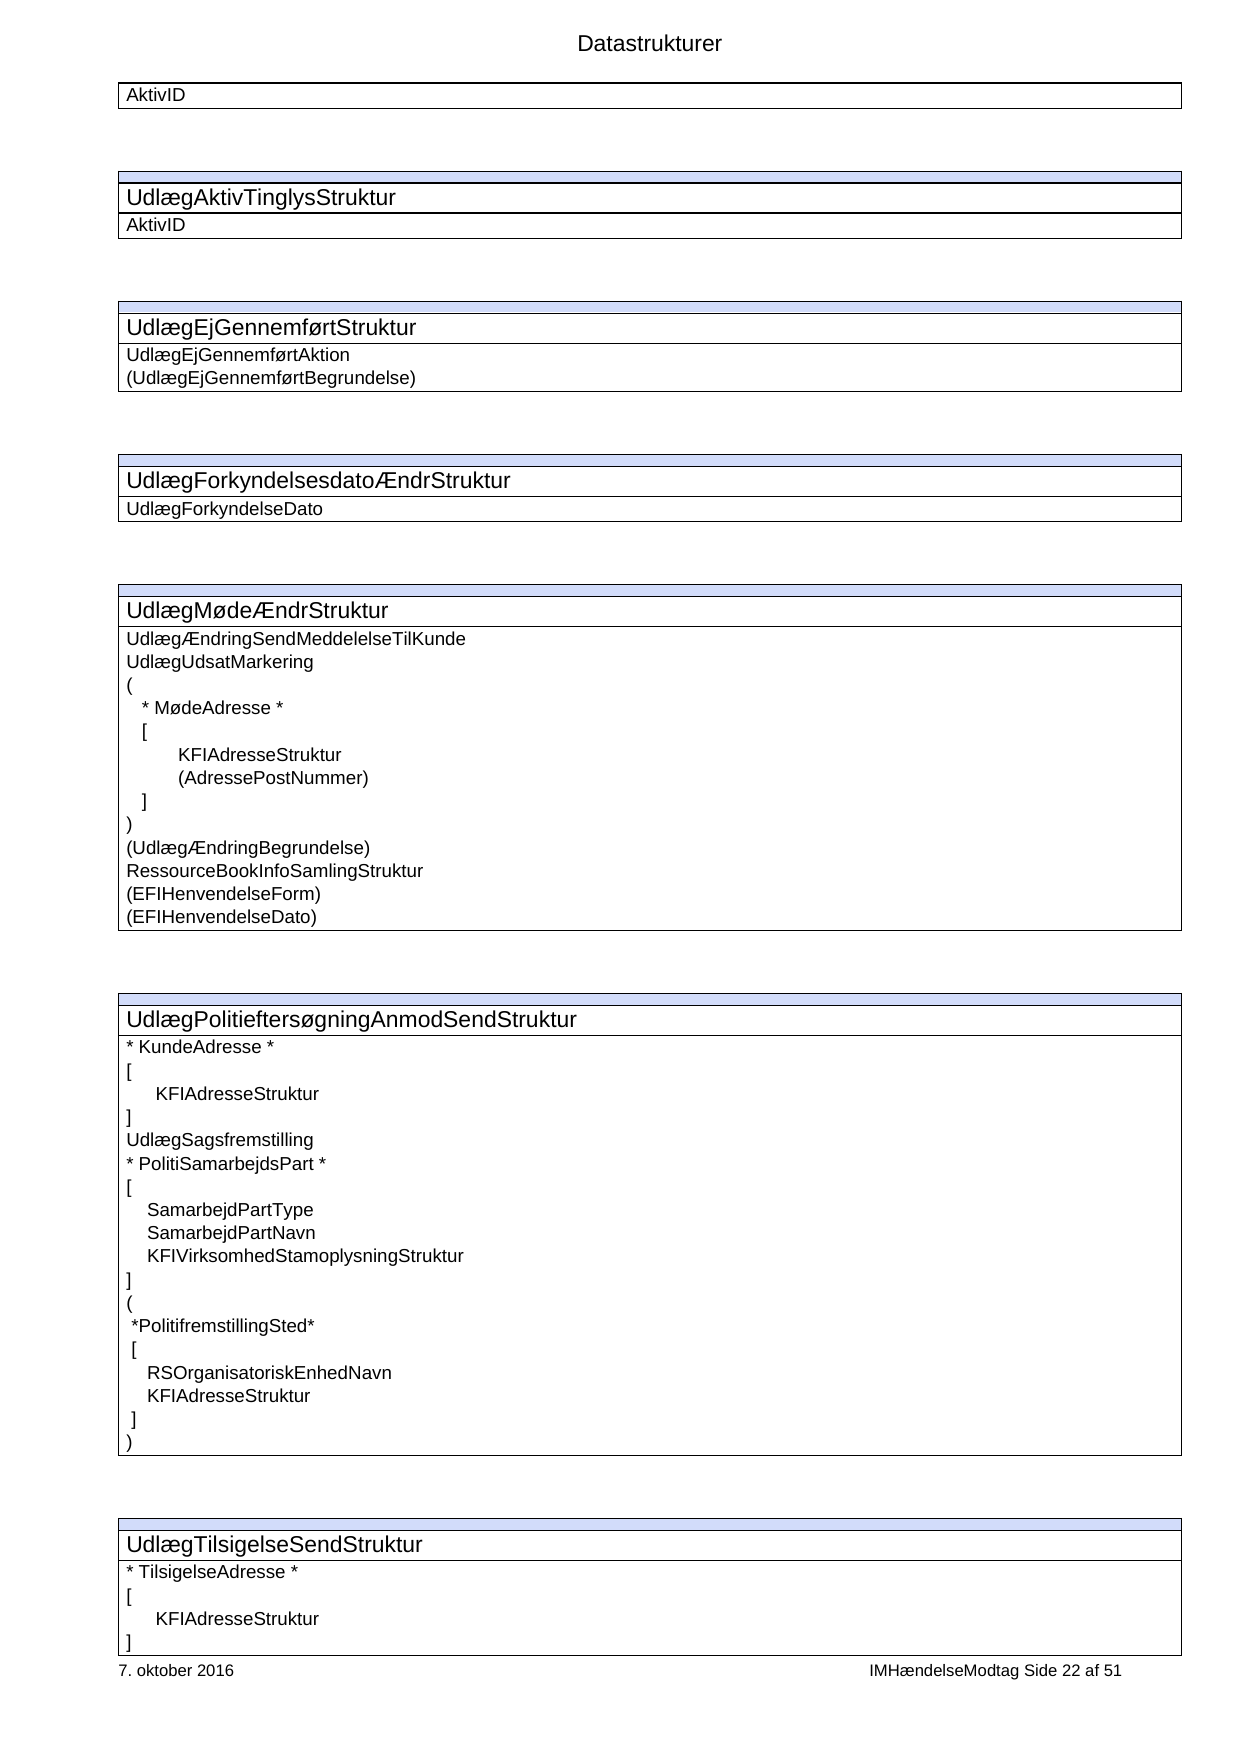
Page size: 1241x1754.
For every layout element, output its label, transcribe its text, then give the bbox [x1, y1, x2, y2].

table_cell UdlægEjGennemførtStruktur [119, 314, 1181, 342]
table_cell UdlægEjGennemførtAktion (UdlægEjGennemførtBegrundelse) [119, 344, 1181, 391]
table_header [119, 455, 1181, 466]
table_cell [119, 84, 1181, 107]
table_header [119, 1519, 1181, 1530]
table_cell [119, 1561, 1181, 1654]
table_header [119, 994, 1181, 1005]
table_header [119, 172, 1181, 182]
table_header [119, 302, 1181, 312]
table_cell AktivID [119, 214, 1181, 237]
table_cell UdlægTilsigelseSendStruktur [119, 1531, 1181, 1560]
table_cell UdlægForkyndelsesdatoÆndrStruktur [119, 467, 1181, 496]
table_cell UdlægPolitieftersøgningAnmodSendStruktur [119, 1006, 1181, 1035]
table_cell * KundeAdresse * [ KFIAdresseStruktur ] UdlægSagsfremstilling * PolitiSamarbejdsPart * [ SamarbejdPartType SamarbejdPartNavn KFIVirksomhedStamoplysningStruktur ] ( *PolitifremstillingSted* [ RSOrganisatoriskEnhedNavn KFIAdresseStruktur ] ) [119, 1036, 1181, 1455]
table_cell UdlægForkyndelseDato [119, 497, 1181, 521]
table_cell UdlægAktivTinglysStruktur [119, 184, 1181, 212]
table_cell UdlægÆndringSendMeddelelseTilKunde UdlægUdsatMarkering ( * MødeAdresse * [ KFIAdresseStruktur (AdressePostNummer) ] ) (UdlægÆndringBegrundelse) RessourceBookInfoSamlingStruktur (EFIHenvendelseForm) (EFIHenvendelseDato) [119, 627, 1181, 930]
table_cell UdlægMødeÆndrStruktur [119, 597, 1181, 626]
table_header [119, 585, 1181, 596]
